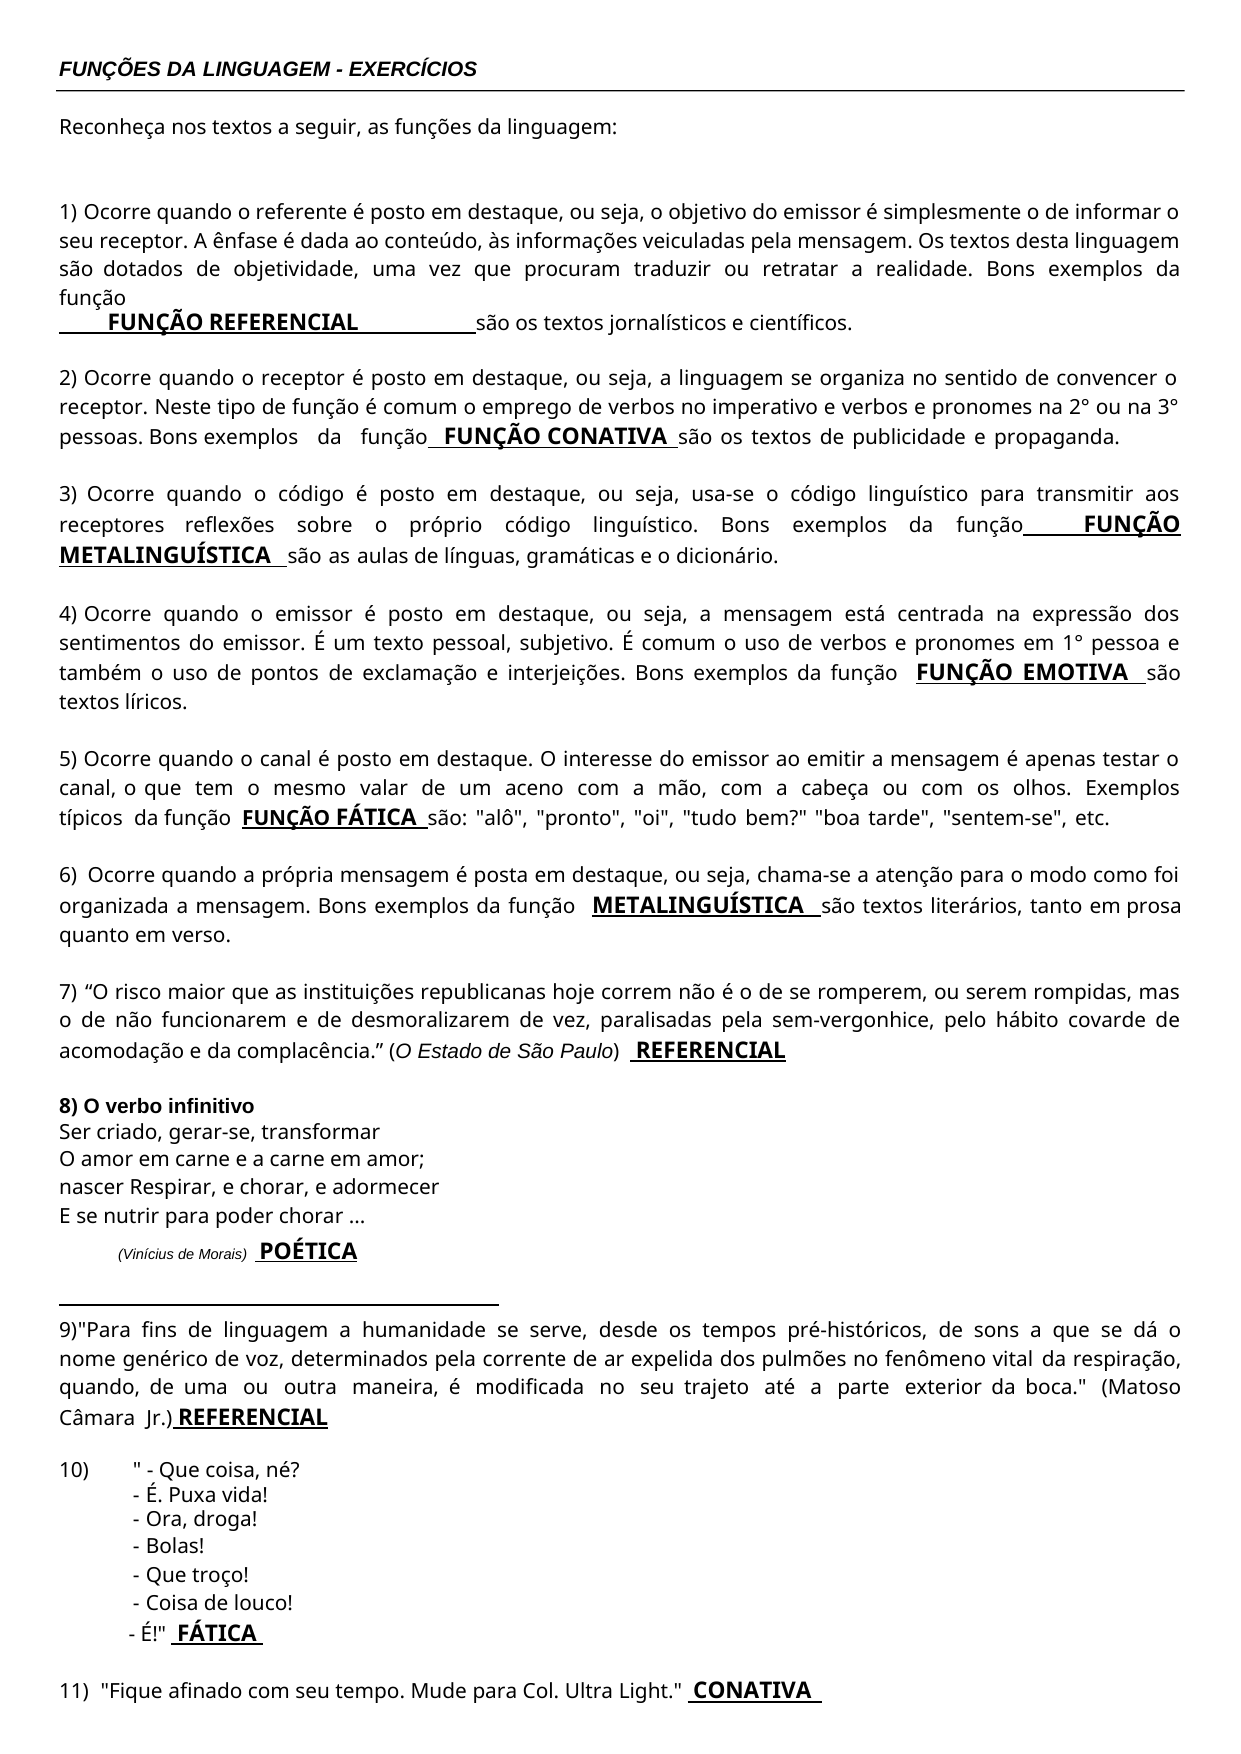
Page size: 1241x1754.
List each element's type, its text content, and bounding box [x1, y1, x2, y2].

list " - Que coisa, né? [59, 1455, 1196, 1483]
list Ocorre quando o referente é posto em destaque, ou seja, o objetivo do emissor é simplesmente o de informar o seu receptor. A ênfase é dada ao conteúdo, às informações veiculadas pela mensagem. Os textos desta linguagem são dotados de objetividade, uma vez que procuram traduzir ou retratar a realidade. Bons exemplos da função [59, 197, 1181, 311]
list Ocorre quando o canal é posto em destaque. O interesse do emissor ao emitir a mensagem é apenas testar o canal, o que tem o mesmo valar de um aceno com a mão, com a cabeça ou com os olhos. Exemplos típicos da função FUNÇÃO FÁTICA são: "alô", "pronto", "oi", "tudo bem?" "boa tarde", "sentem-se", etc. [59, 744, 1181, 832]
text E se nutrir para poder chorar ... [59, 1201, 1196, 1229]
text (Vinícius de Morais) POÉTICA [118, 1235, 1196, 1266]
list "Fique afinado com seu tempo. Mude para Col. Ultra Light." CONATIVA [59, 1674, 1196, 1706]
subtitle O verbo infinitivo [59, 1091, 1196, 1120]
text Ser criado, gerar-se, transformar [59, 1120, 1196, 1144]
list Ocorre quando a própria mensagem é posta em destaque, ou seja, chama-se a atenção para o modo como foi organizada a mensagem. Bons exemplos da função METALINGUÍSTICA são textos literários, tanto em prosa quanto em verso. [59, 860, 1182, 948]
list Que troço! [133, 1560, 1196, 1588]
subtitle FUNÇÕES DA LINGUAGEM - EXERCÍCIOS [59, 57, 1196, 81]
list Ora, droga! [133, 1507, 1196, 1531]
list Ocorre quando o emissor é posto em destaque, ou seja, a mensagem está centrada na expressão dos sentimentos do emissor. É um texto pessoal, subjetivo. É comum o uso de verbos e pronomes em 1° pessoa e também o uso de pontos de exclamação e interjeições. Bons exemplos da função FUNÇÃO EMOTIVA são textos líricos. [59, 599, 1181, 716]
list "Para fins de linguagem a humanidade se serve, desde os tempos pré-históricos, de sons a que se dá o nome genérico de voz, determinados pela corrente de ar expelida dos pulmões no fenômeno vital da respiração, quando, de uma ou outra maneira, é modificada no seu trajeto até a parte exterior da boca." (Matoso Câmara Jr.) REFERENCIAL [59, 1292, 1181, 1432]
list “O risco maior que as instituições republicanas hoje correm não é o de se romperem, ou serem rompidas, mas o de não funcionarem e de desmoralizarem de vez, paralisadas pela sem-vergonhice, pelo hábito covarde de acomodação e da complacência.” (O Estado de São Paulo) REFERENCIAL [59, 977, 1181, 1065]
text FUNÇÃO REFERENCIAL são os textos jornalísticos e científicos. [59, 311, 1196, 335]
text Reconheça nos textos a seguir, as funções da linguagem: [59, 112, 1196, 140]
text - É!" FÁTICA [128, 1617, 1196, 1648]
list É. Puxa vida! [133, 1483, 1196, 1507]
list Ocorre quando o código é posto em destaque, ou seja, usa-se o código linguístico para transmitir aos receptores reflexões sobre o próprio código linguístico. Bons exemplos da função FUNÇÃO METALINGUÍSTICA são as aulas de línguas, gramáticas e o dicionário. [59, 479, 1181, 571]
text O amor em carne e a carne em amor; nascer Respirar, e chorar, e adormecer [59, 1144, 477, 1201]
list Ocorre quando o receptor é posto em destaque, ou seja, a linguagem se organiza no sentido de convencer o receptor. Neste tipo de função é comum o emprego de verbos no imperativo e verbos e pronomes na 2° ou na 3° pessoas. Bons exemplos da função FUNÇÃO CONATIVA são os textos de publicidade e propaganda. [59, 363, 1180, 451]
list Coisa de louco! [133, 1588, 1196, 1617]
list Bolas! [133, 1531, 1196, 1560]
